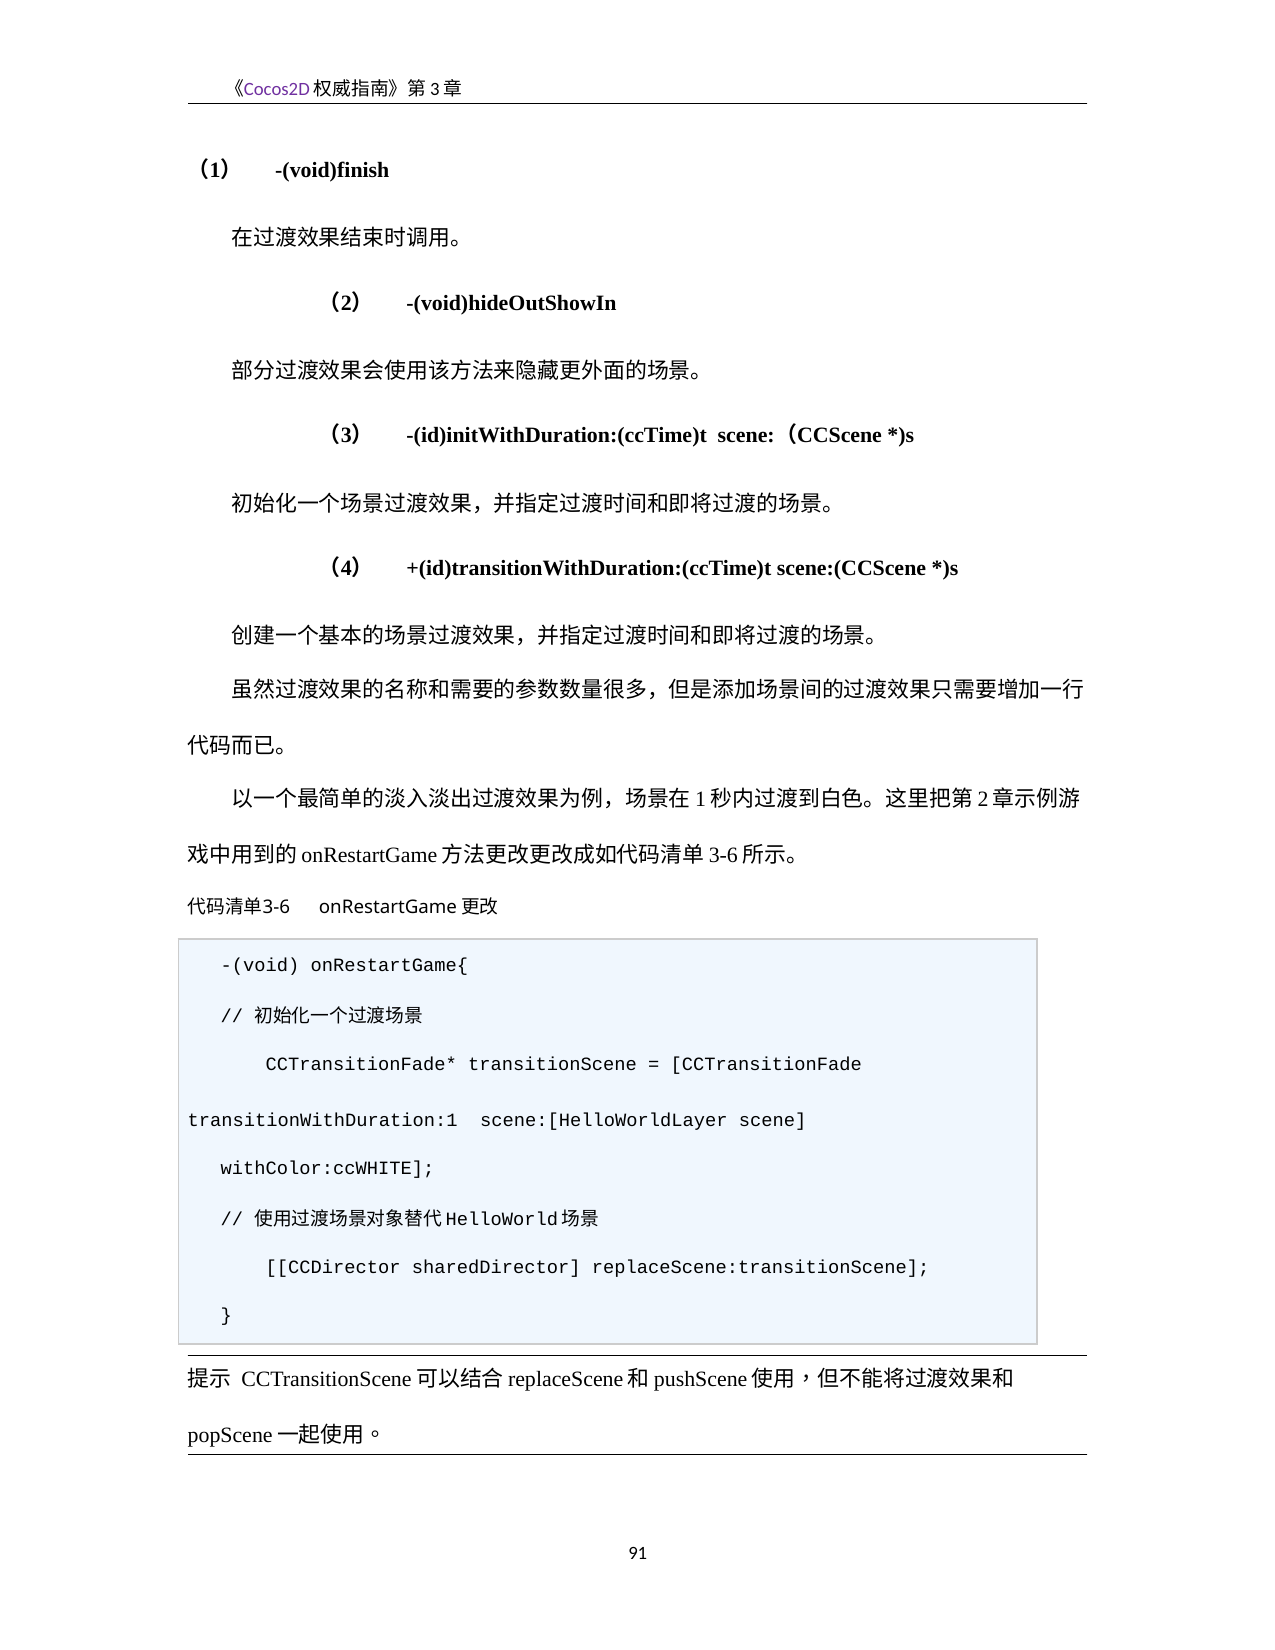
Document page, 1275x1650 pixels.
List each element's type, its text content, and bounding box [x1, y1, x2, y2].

text 虽然过渡效果的名称和需要的参数数量很多，但是添加场景间的过渡效果只需要增加一行代码而已。 [187, 669, 1087, 762]
text 创建一个基本的场景过渡效果，并指定过渡时间和即将过渡的场景。 [187, 615, 1087, 653]
text [[CCDirector sharedDirector] replaceScene:transitionScene]; [179, 1239, 1036, 1287]
text 以一个最简单的淡入淡出过渡效果为例，场景在1秒内过渡到白色。这里把第2章示例游戏中用到的onRestartGame方法更改更改成如代码清单3-6所示。 [187, 778, 1087, 872]
text 部分过渡效果会使用该方法来隐藏更外面的场景。 [187, 350, 1087, 387]
list -(void)finish [187, 150, 1087, 187]
text -(id)initWithDuration:(ccTime)t scene:（CCScene *)s [275, 416, 1087, 453]
text -(void)hideOutShowIn [275, 283, 1087, 320]
text -(void) onRestartGame{ [179, 940, 1036, 986]
text onRestartGame更改 [187, 888, 1087, 925]
text withColor:ccWHITE]; [179, 1141, 1036, 1188]
text } [179, 1287, 1036, 1343]
text 提示 CCTransitionScene可以结合replaceScene和pushScene使用，但不能将过渡效果和popScene一起使用。 [187, 1356, 1087, 1455]
text 在过渡效果结束时调用。 [187, 217, 1087, 254]
text // 初始化一个过渡场景 [179, 986, 1036, 1034]
text +(id)transitionWithDuration:(ccTime)t scene:(CCScene *)s [275, 548, 1087, 586]
text // 使用过渡场景对象替代HelloWorld场景 [179, 1189, 1036, 1236]
text CCTransitionFade* transitionScene = [CCTransitionFade transitionWithDuration:1 scene:[HelloWorldLayer scene] [179, 1037, 1036, 1140]
text 初始化一个场景过渡效果，并指定过渡时间和即将过渡的场景。 [187, 483, 1087, 520]
